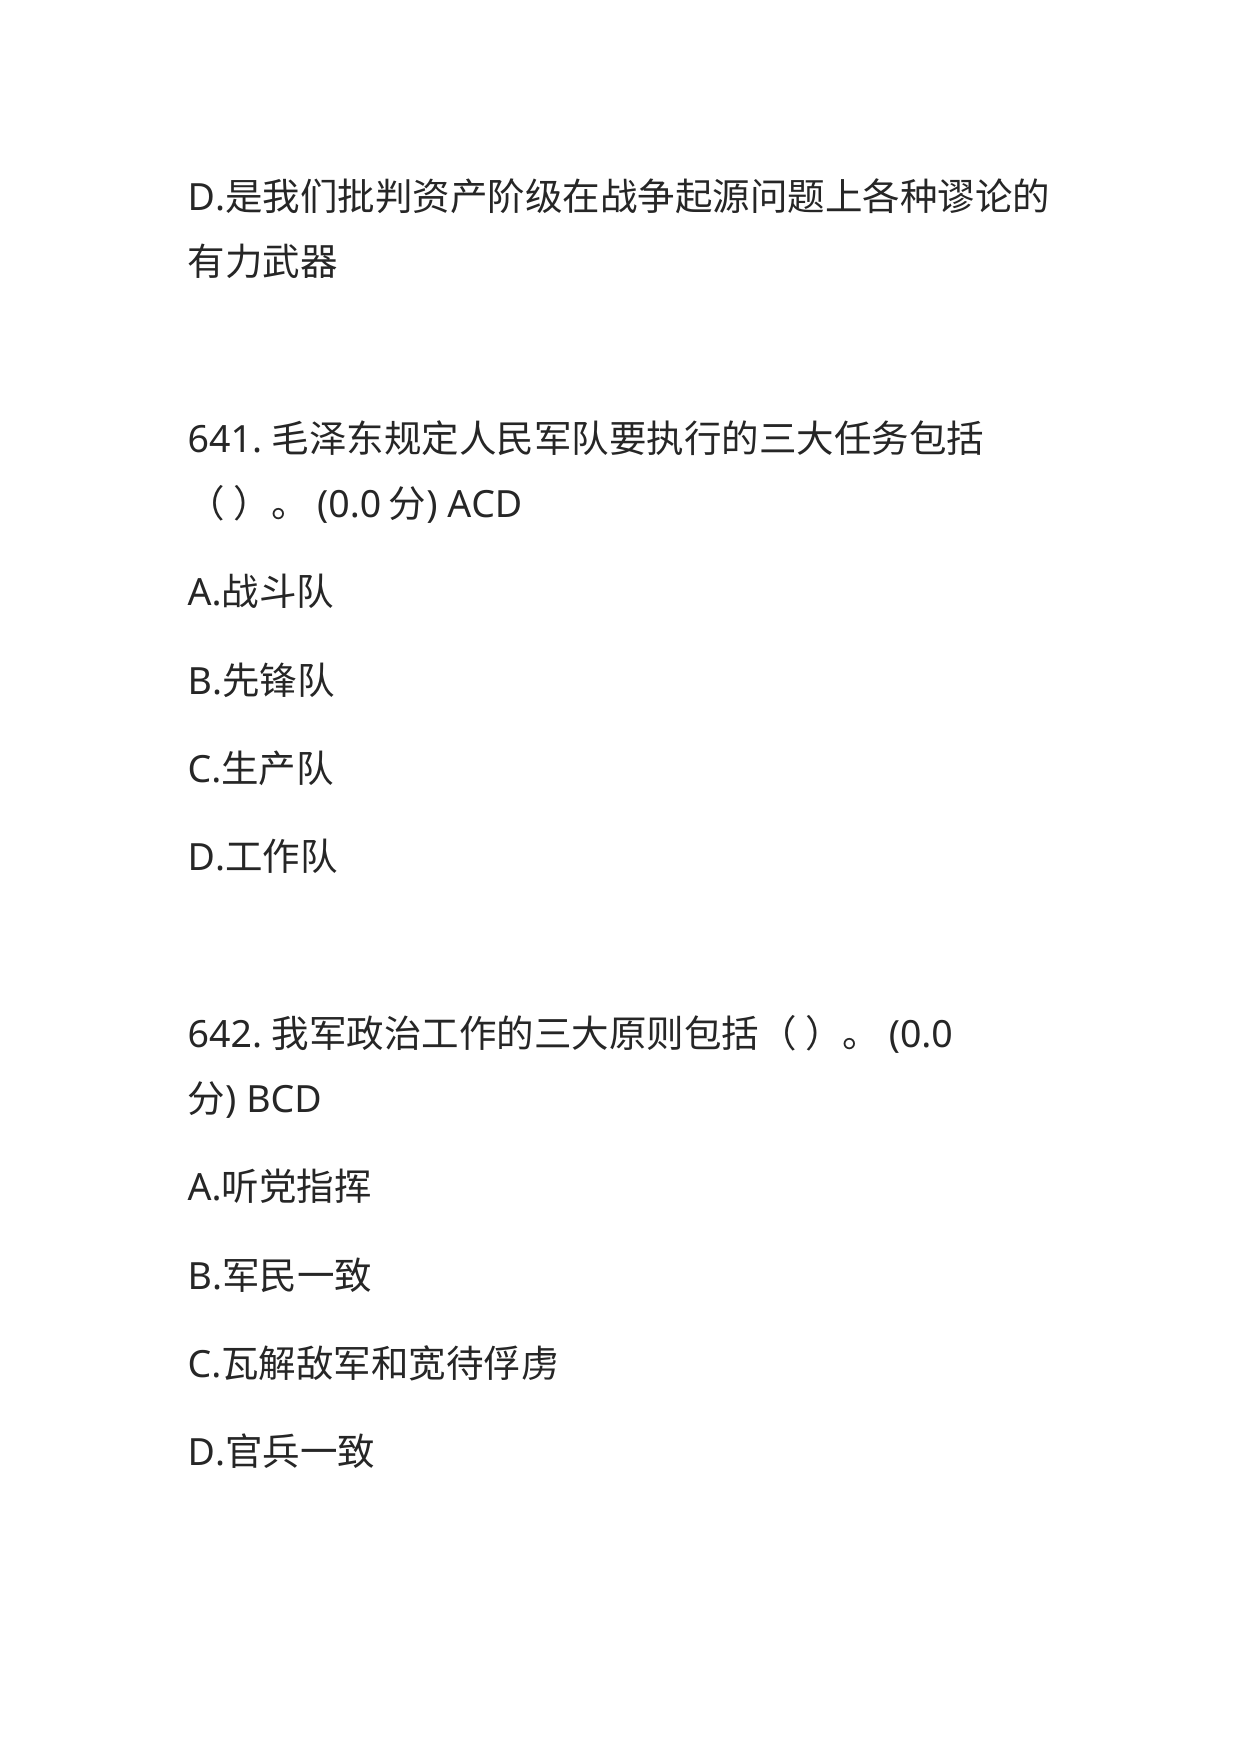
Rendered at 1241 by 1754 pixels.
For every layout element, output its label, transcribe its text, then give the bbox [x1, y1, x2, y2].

text B.先锋队 [187, 645, 1053, 710]
text A.战斗队 [187, 557, 1053, 622]
text C.生产队 [187, 734, 1053, 799]
text 642. 我军政治工作的三大原则包括（ ）。 (0.0分) BCD [187, 999, 1053, 1129]
text D.工作队 [187, 822, 1053, 887]
text A.听党指挥 [187, 1152, 1053, 1217]
text D.官兵一致 [187, 1417, 1053, 1482]
text B.军民一致 [187, 1240, 1053, 1305]
text 641. 毛泽东规定人民军队要执行的三大任务包括（ ）。 (0.0分) ACD [187, 404, 1053, 534]
text D.是我们批判资产阶级在战争起源问题上各种谬论的有力武器 [187, 162, 1053, 292]
text C.瓦解敌军和宽待俘虏 [187, 1329, 1053, 1394]
